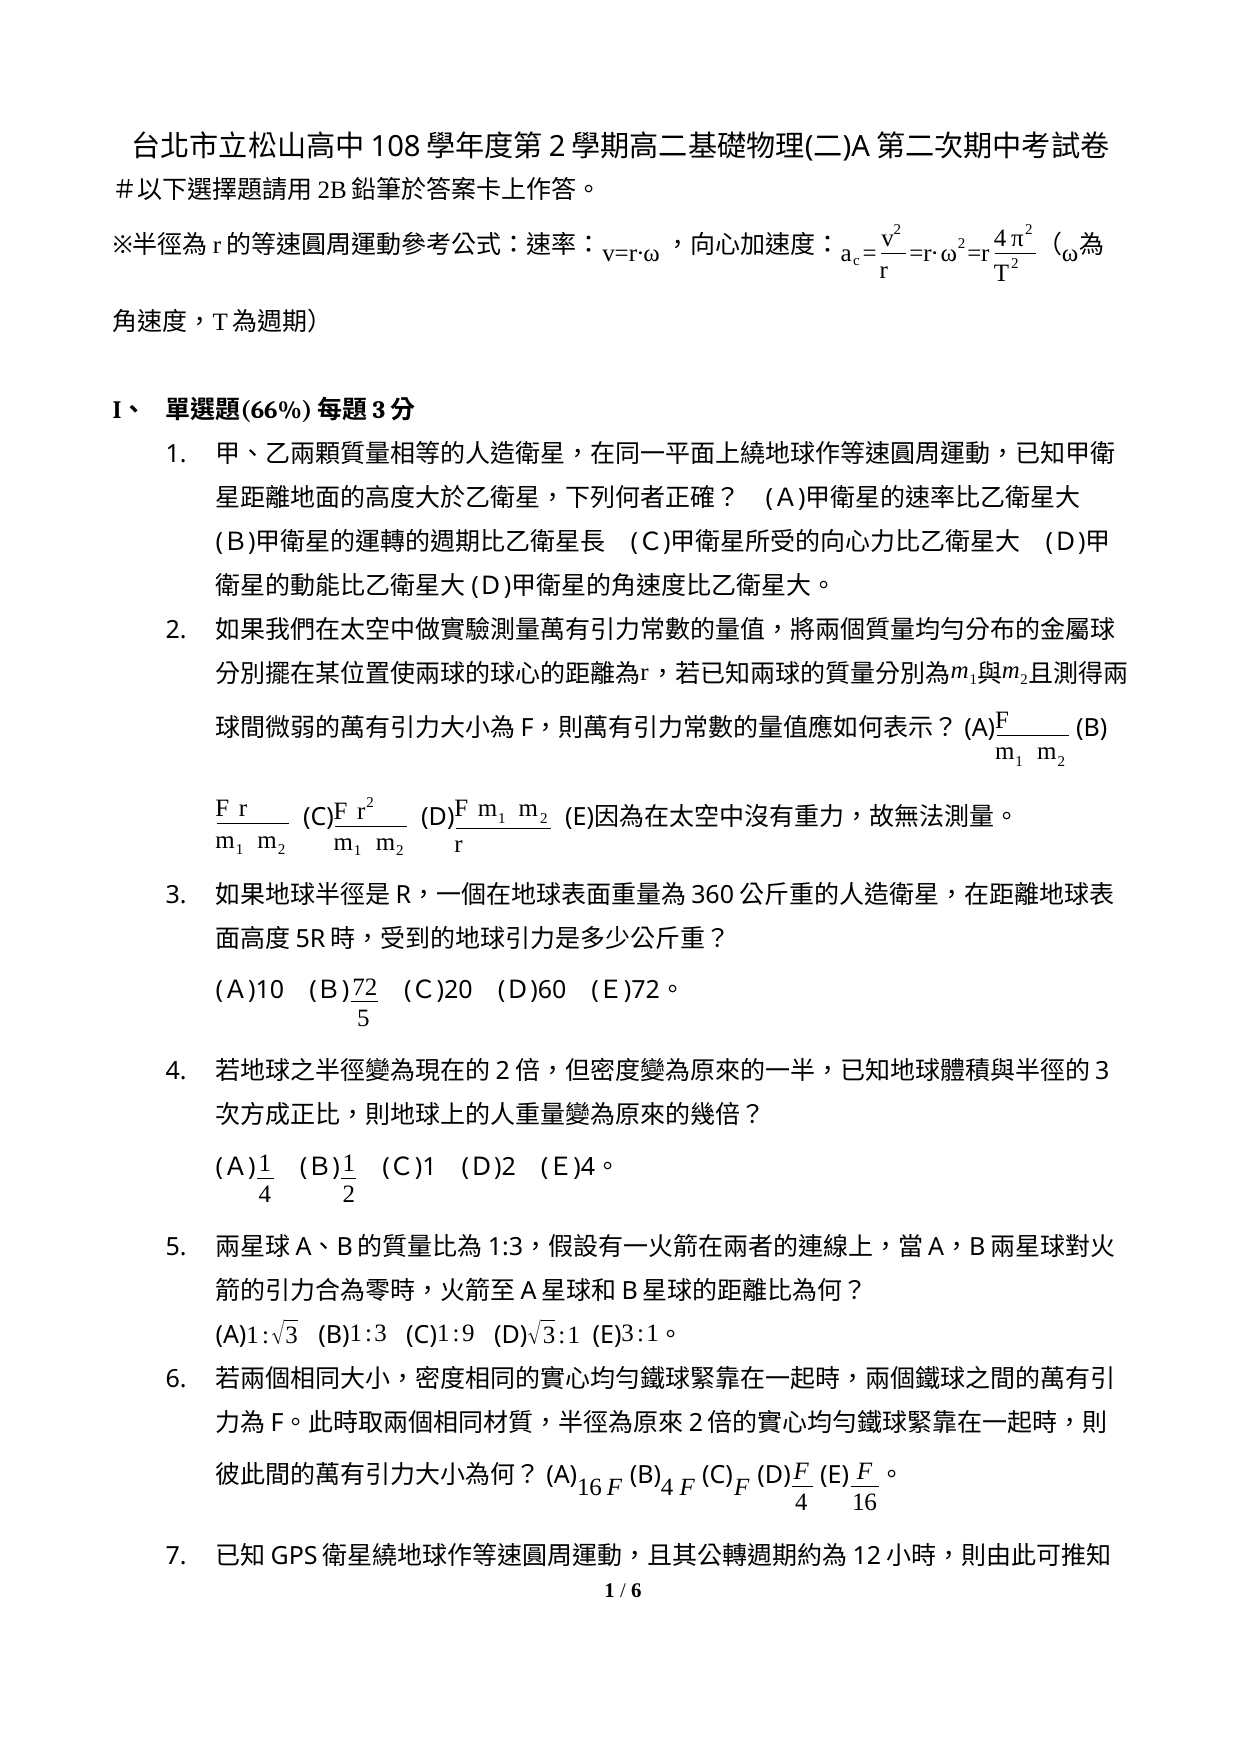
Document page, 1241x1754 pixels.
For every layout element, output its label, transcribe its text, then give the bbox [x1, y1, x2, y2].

text ＃以下選擇題請用2B鉛筆於答案卡上作答。 ※半徑為r的等速圓周運動參考公式：速率： ，向心加速度：（為角速度，T為週期） [112, 165, 1128, 386]
list 單選題(66%) 每題3分 [112, 386, 1128, 430]
list 甲、乙兩顆質量相等的人造衛星，在同一平面上繞地球作等速圓周運動，已知甲衛星距離地面的高度大於乙衛星，下列何者正確？ (Ａ)甲衛星的速率比乙衛星大 (Ｂ)甲衛星的運轉的週期比乙衛星長 (Ｃ)甲衛星所受的向心力比乙衛星大 (Ｄ)甲衛星的動能比乙衛星大 (Ｄ)甲衛星的角速度比乙衛星大。 [165, 430, 1128, 606]
list 如果地球半徑是R，一個在地球表面重量為360公斤重的人造衛星，在距離地球表面高度5R時，受到的地球引力是多少公斤重？ (Ａ)10 (Ｂ) (Ｃ)20 (Ｄ)60 (Ｅ)72。 [165, 870, 1128, 1047]
list 若兩個相同大小，密度相同的實心均勻鐵球緊靠在一起時，兩個鐵球之間的萬有引力為F。此時取兩個相同材質，半徑為原來2倍的實心均勻鐵球緊靠在一起時，則彼此間的萬有引力大小為何？ (A) (B) (C) (D) (E)。 [165, 1355, 1128, 1531]
list 若地球之半徑變為現在的2倍，但密度變為原來的一半，已知地球體積與半徑的3次方成正比，則地球上的人重量變為原來的幾倍？ (Ａ) (Ｂ) (Ｃ)1 (Ｄ)2 (Ｅ)4。 [165, 1047, 1128, 1223]
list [165, 1531, 1128, 1575]
text 台北市立松山高中108學年度第2學期高二基礎物理(二)A第二次期中考試卷 [112, 121, 1128, 165]
list 兩星球A、B的質量比為1:3，假設有一火箭在兩者的連線上，當A，B兩星球對火箭的引力合為零時，火箭至A星球和B星球的距離比為何？ (A) (B) (C) (D) (E)。 [165, 1223, 1128, 1355]
list 如果我們在太空中做實驗測量萬有引力常數的量值，將兩個質量均勻分布的金屬球分別擺在某位置使兩球的球心的距離為，若已知兩球的質量分別為與且測得兩球間微弱的萬有引力大小為F，則萬有引力常數的量值應如何表示？ (A) (B) (C) (D) (E)因為在太空中沒有重力，故無法測量。 [165, 606, 1128, 870]
